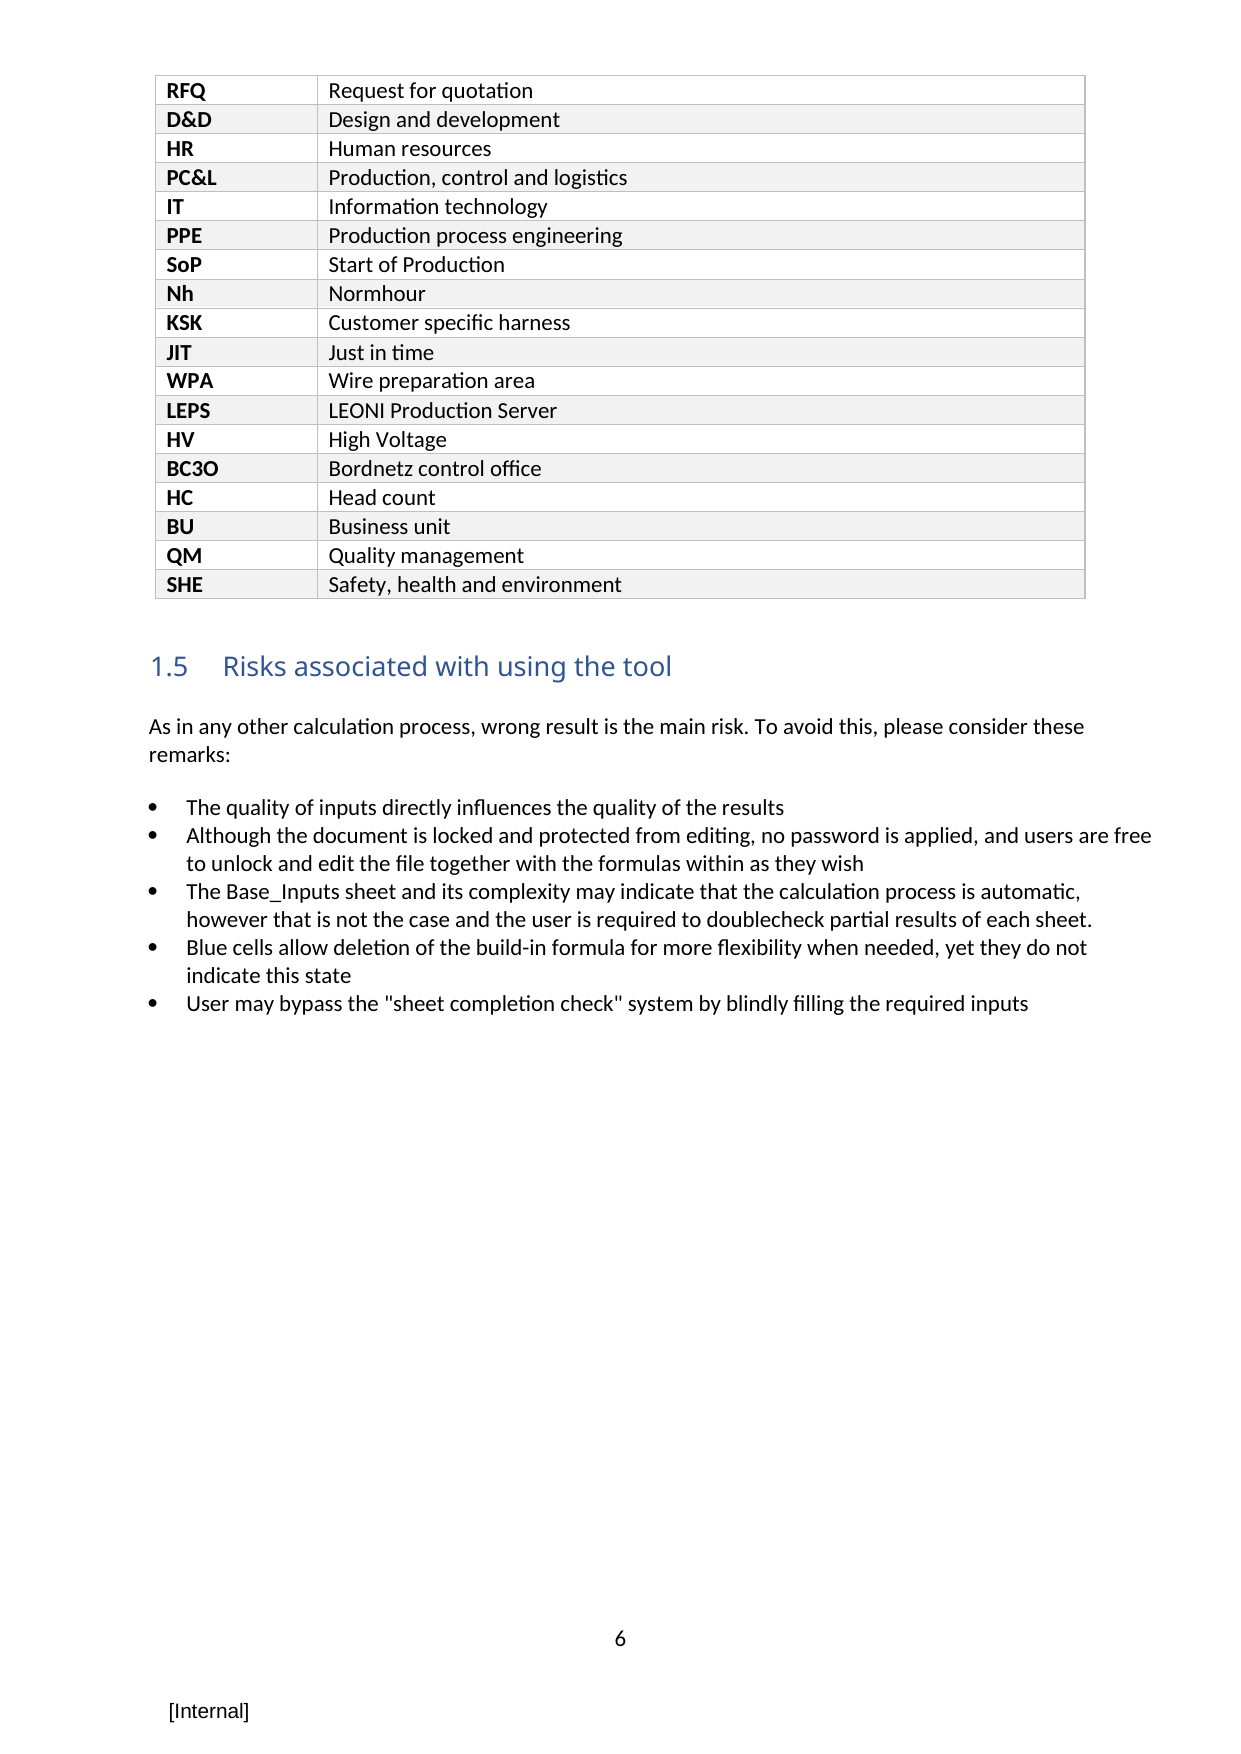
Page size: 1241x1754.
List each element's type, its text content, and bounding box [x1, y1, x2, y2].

table_cell Customer specific harness [318, 309, 1084, 337]
table_cell Human resources [318, 134, 1084, 162]
table_cell QM [156, 541, 317, 569]
table_cell LEONI Production Server [318, 396, 1084, 424]
table_cell Safety, health and environment [318, 570, 1084, 598]
table_cell BU [156, 512, 317, 540]
table_cell HR [156, 134, 317, 162]
table_cell SHE [156, 570, 317, 598]
table_cell JIT [156, 338, 317, 366]
list The quality of inputs directly influences the quality of the results [149, 793, 1165, 821]
subtitle Risks associated with using the tool [150, 647, 1165, 684]
table_cell WPA [156, 367, 317, 395]
table_cell SoP [156, 250, 317, 278]
table_cell Production, control and logistics [318, 163, 1084, 191]
text As in any other calculation process, wrong result is the main risk. To avoid this, please consider these remarks: [149, 712, 1165, 768]
table_cell Start of Production [318, 250, 1084, 278]
table_cell Wire preparation area [318, 367, 1084, 395]
table_cell Business unit [318, 512, 1084, 540]
table_cell Normhour [318, 280, 1084, 307]
table_cell Design and development [318, 105, 1084, 133]
table_cell High Voltage [318, 425, 1084, 453]
table_cell RFQ [156, 76, 317, 104]
table_cell Quality management [318, 541, 1084, 569]
list User may bypass the "sheet completion check" system by blindly filling the required inputs [149, 989, 1165, 1017]
table_cell Nh [156, 280, 317, 307]
table_cell IT [156, 192, 317, 220]
table_cell PPE [156, 221, 317, 249]
table_cell Just in time [318, 338, 1084, 366]
table_cell KSK [156, 309, 317, 337]
table_cell PC&L [156, 163, 317, 191]
table_cell D&D [156, 105, 317, 133]
list The Base_Inputs sheet and its complexity may indicate that the calculation process is automatic, however that is not the case and the user is required to doublecheck partial results of each sheet. [149, 877, 1165, 933]
table_cell BC3O [156, 454, 317, 482]
list Although the document is locked and protected from editing, no password is applied, and users are free to unlock and edit the file together with the formulas within as they wish [149, 821, 1165, 877]
table_cell Information technology [318, 192, 1084, 220]
list Blue cells allow deletion of the build-in formula for more flexibility when needed, yet they do not indicate this state [149, 933, 1165, 989]
table_cell Request for quotation [318, 76, 1084, 104]
table_cell LEPS [156, 396, 317, 424]
table_cell Bordnetz control office [318, 454, 1084, 482]
table_cell Head count [318, 483, 1084, 511]
table_cell Production process engineering [318, 221, 1084, 249]
table_cell HV [156, 425, 317, 453]
table_cell HC [156, 483, 317, 511]
